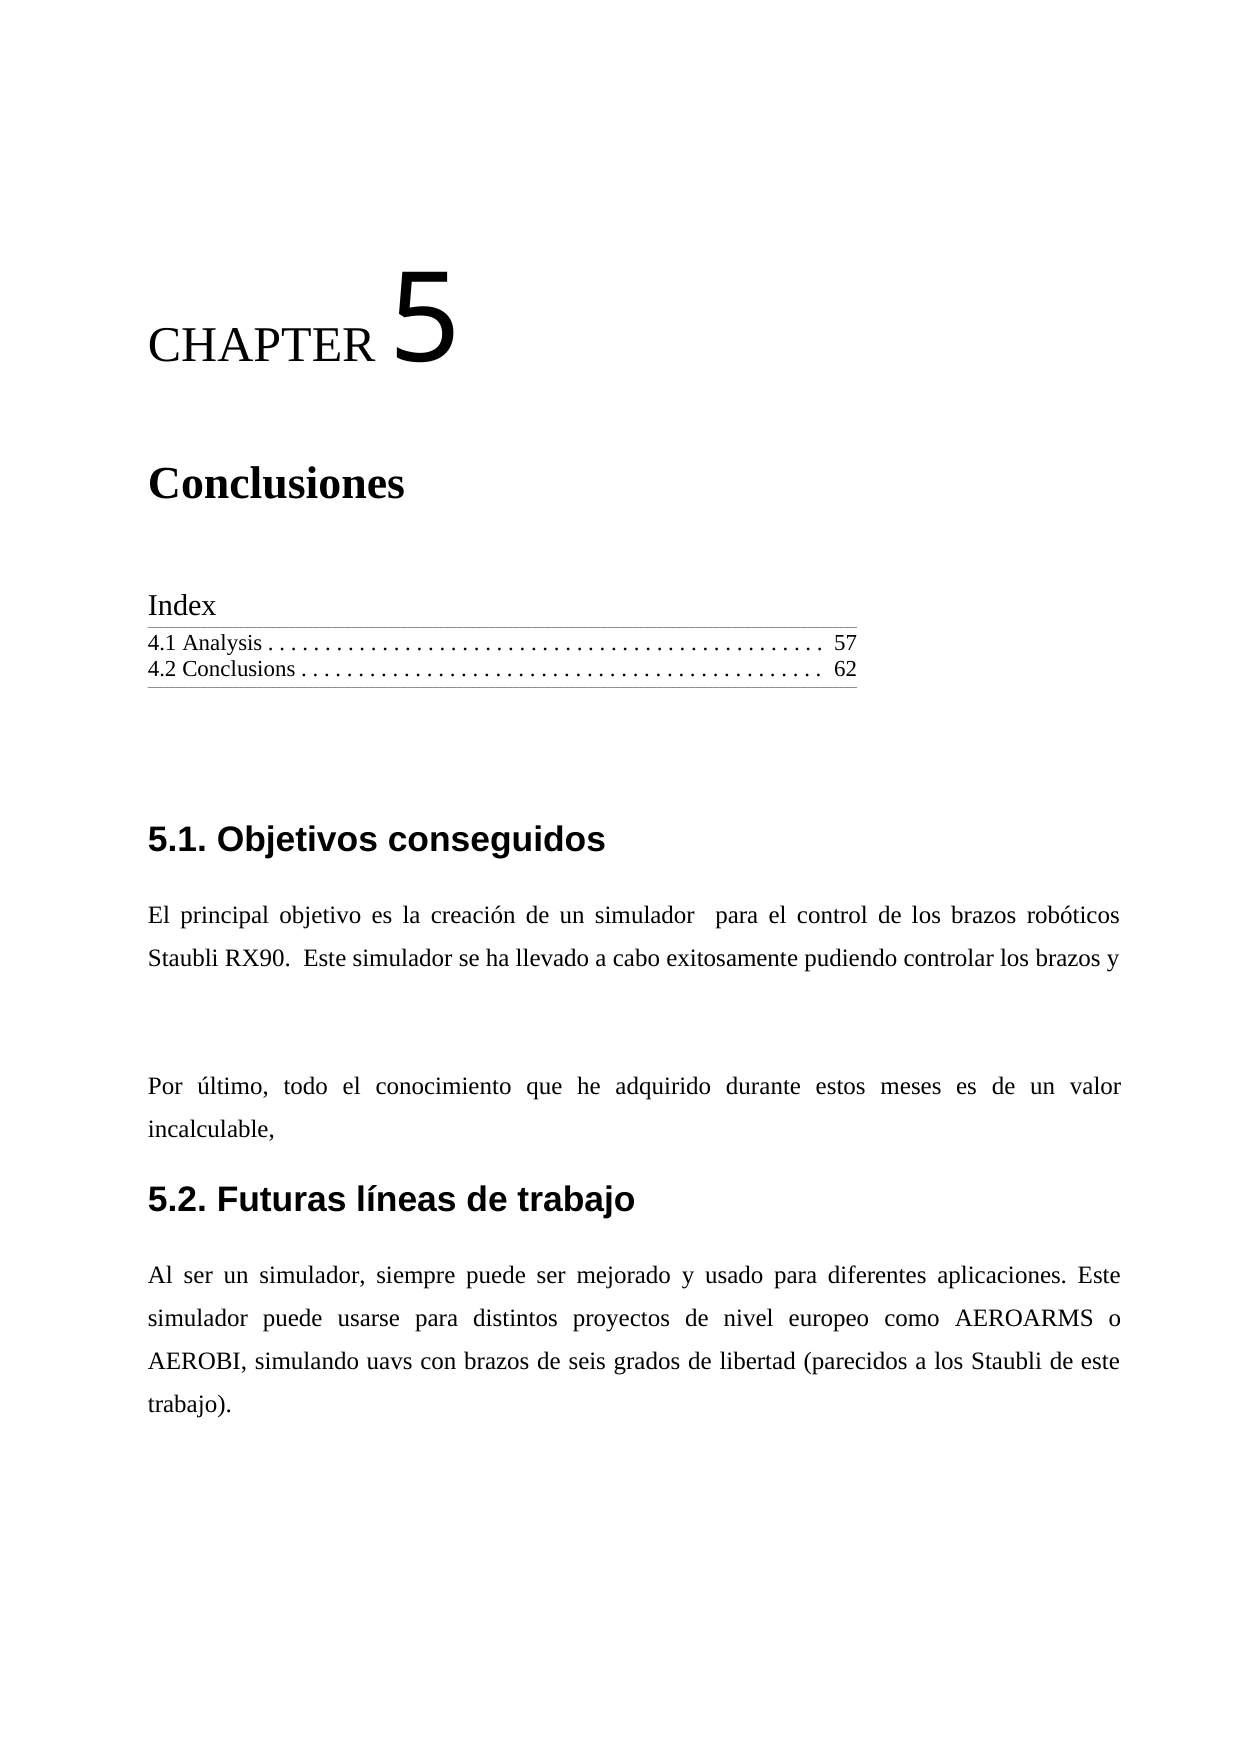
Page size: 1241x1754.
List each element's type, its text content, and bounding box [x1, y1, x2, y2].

text 4.1 Analysis . . . . . . . . . . . . . . . . . . . . . . . . . . . . . . . . . . . . . . . . . . . . . . . . . 57 [148, 629, 1122, 655]
text 4.2 Conclusions . . . . . . . . . . . . . . . . . . . . . . . . . . . . . . . . . . . . . . . . . . . . . . 62 [148, 655, 1122, 682]
text 5.1. Objetivos conseguidos [148, 818, 1122, 858]
text El principal objetivo es la creación de un simulador para el control de los brazos robóticos Staubli RX90. Este simulador se ha llevado a cabo exitosamente pudiendo controlar los brazos y [148, 900, 1122, 972]
text Por último, todo el conocimiento que he adquirido durante estos meses es de un valor incalculable, [148, 1071, 1122, 1143]
text Al ser un simulador, siempre puede ser mejorado y usado para diferentes aplicaciones. Este simulador puede usarse para distintos proyectos de nivel europeo como AEROARMS o AEROBI, simulando uavs con brazos de seis grados de libertad (parecidos a los Staubli de este trabajo). [148, 1260, 1122, 1418]
text 5.2. Futuras líneas de trabajo [148, 1178, 1122, 1218]
text Index [148, 587, 1122, 622]
text CHAPTER 5 [148, 227, 1122, 398]
text Conclusiones [148, 455, 1122, 508]
